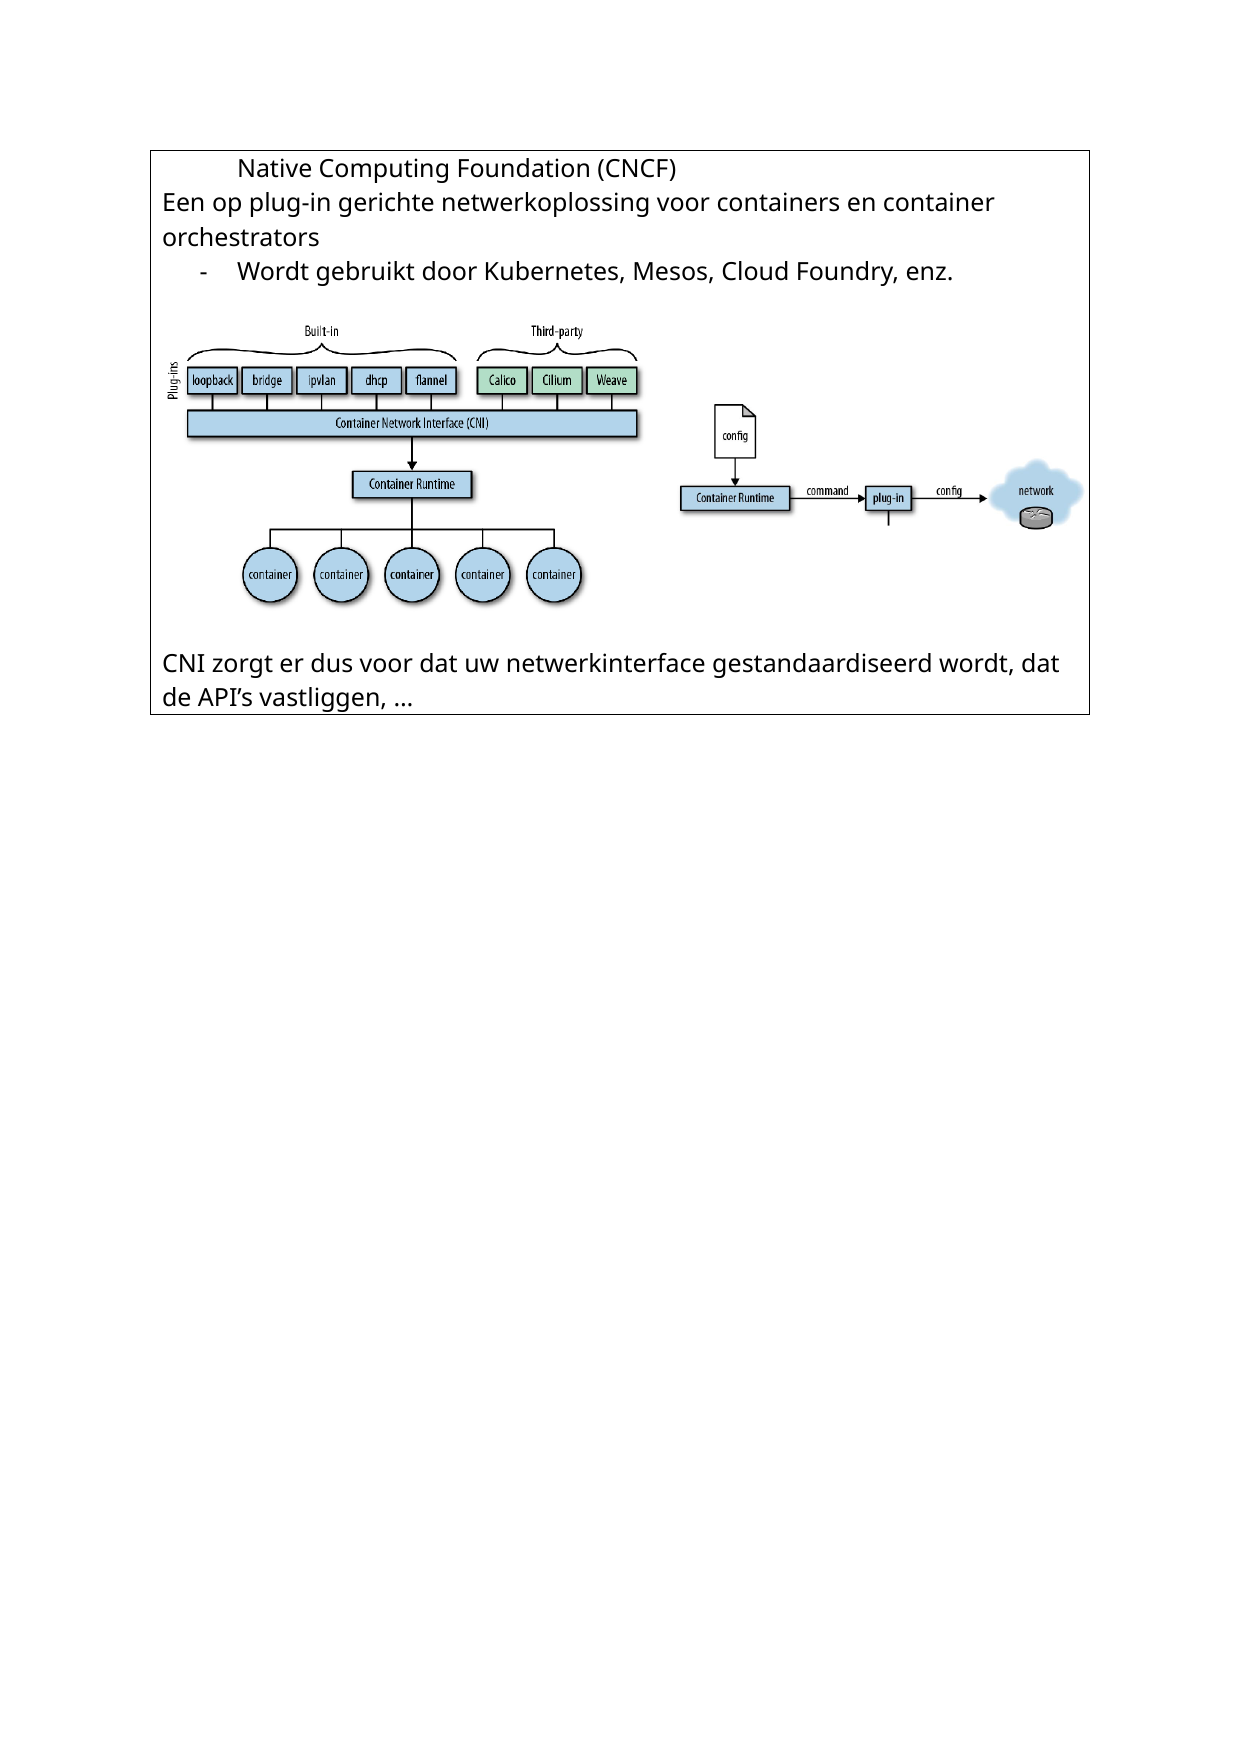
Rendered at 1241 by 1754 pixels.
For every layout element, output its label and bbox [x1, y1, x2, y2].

table_header [151, 151, 1089, 714]
picture [161, 321, 1087, 612]
